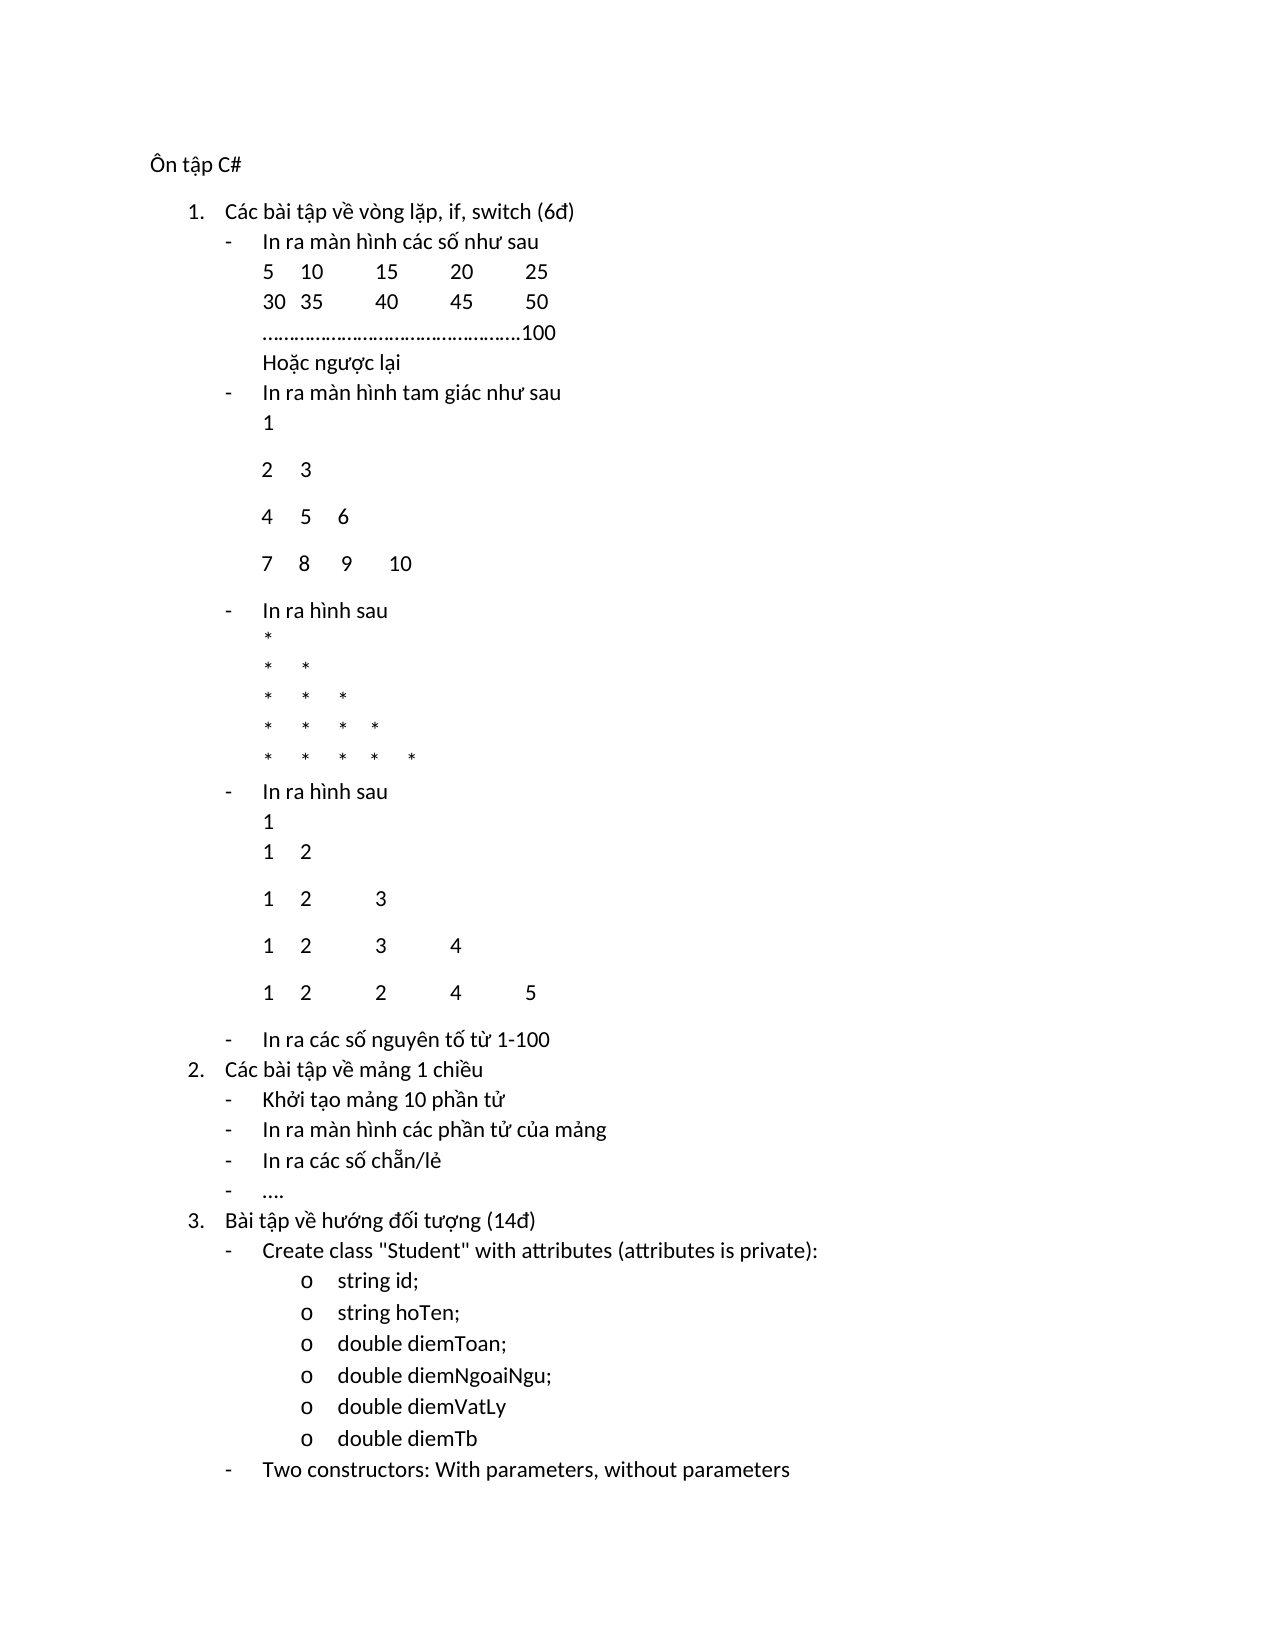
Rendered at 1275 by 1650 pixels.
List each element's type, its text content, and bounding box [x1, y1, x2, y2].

list In ra các số chẵn/lẻ [225, 1146, 1125, 1174]
list In ra hình sau [225, 596, 1125, 624]
list Bài tập về hướng đối tượng (14đ) [187, 1206, 1125, 1234]
list In ra màn hình tam giác như sau [225, 378, 1125, 406]
text 2 3 [150, 455, 1125, 483]
text 4 5 6 [150, 502, 1125, 530]
list 5 10 15 20 25 [262, 257, 1125, 285]
list …. [225, 1176, 1125, 1204]
list * * * * [262, 717, 1125, 745]
list Các bài tập về vòng lặp, if, switch (6đ) [187, 197, 1125, 225]
list Các bài tập về mảng 1 chiều [187, 1055, 1125, 1083]
text 1 2 2 4 5 [262, 978, 1125, 1006]
list * * * * * [262, 747, 1125, 775]
list string hoTen; [300, 1298, 1125, 1327]
list In ra màn hình các số như sau [225, 227, 1125, 255]
list double diemVatLy [300, 1392, 1125, 1422]
text Ôn tập C# [150, 150, 1125, 178]
list 30 35 40 45 50 [262, 287, 1125, 316]
list ………………………………………….100 [262, 318, 1125, 346]
list In ra màn hình các phần tử của mảng [225, 1116, 1125, 1144]
list * [262, 626, 1125, 654]
list In ra các số nguyên tố từ 1-100 [225, 1025, 1125, 1053]
text 1 2 3 4 [262, 931, 1125, 959]
list 1 [262, 408, 1125, 436]
list Create class "Student" with attributes (attributes is private): [225, 1236, 1125, 1264]
list double diemToan; [300, 1329, 1125, 1359]
list * * * [262, 686, 1125, 714]
text 7 8 9 10 [150, 549, 1125, 577]
list 2 [262, 837, 1125, 866]
list In ra hình sau [225, 777, 1125, 805]
list 1 [262, 807, 1125, 835]
list double diemNgoaiNgu; [300, 1361, 1125, 1390]
list double diemTb [300, 1424, 1125, 1453]
list * * [262, 656, 1125, 684]
list Hoặc ngược lại [262, 348, 1125, 376]
text 1 2 3 [262, 884, 1125, 912]
list string id; [300, 1267, 1125, 1296]
list Two constructors: With parameters, without parameters [225, 1455, 1125, 1483]
list Khởi tạo mảng 10 phần tử [225, 1085, 1125, 1113]
